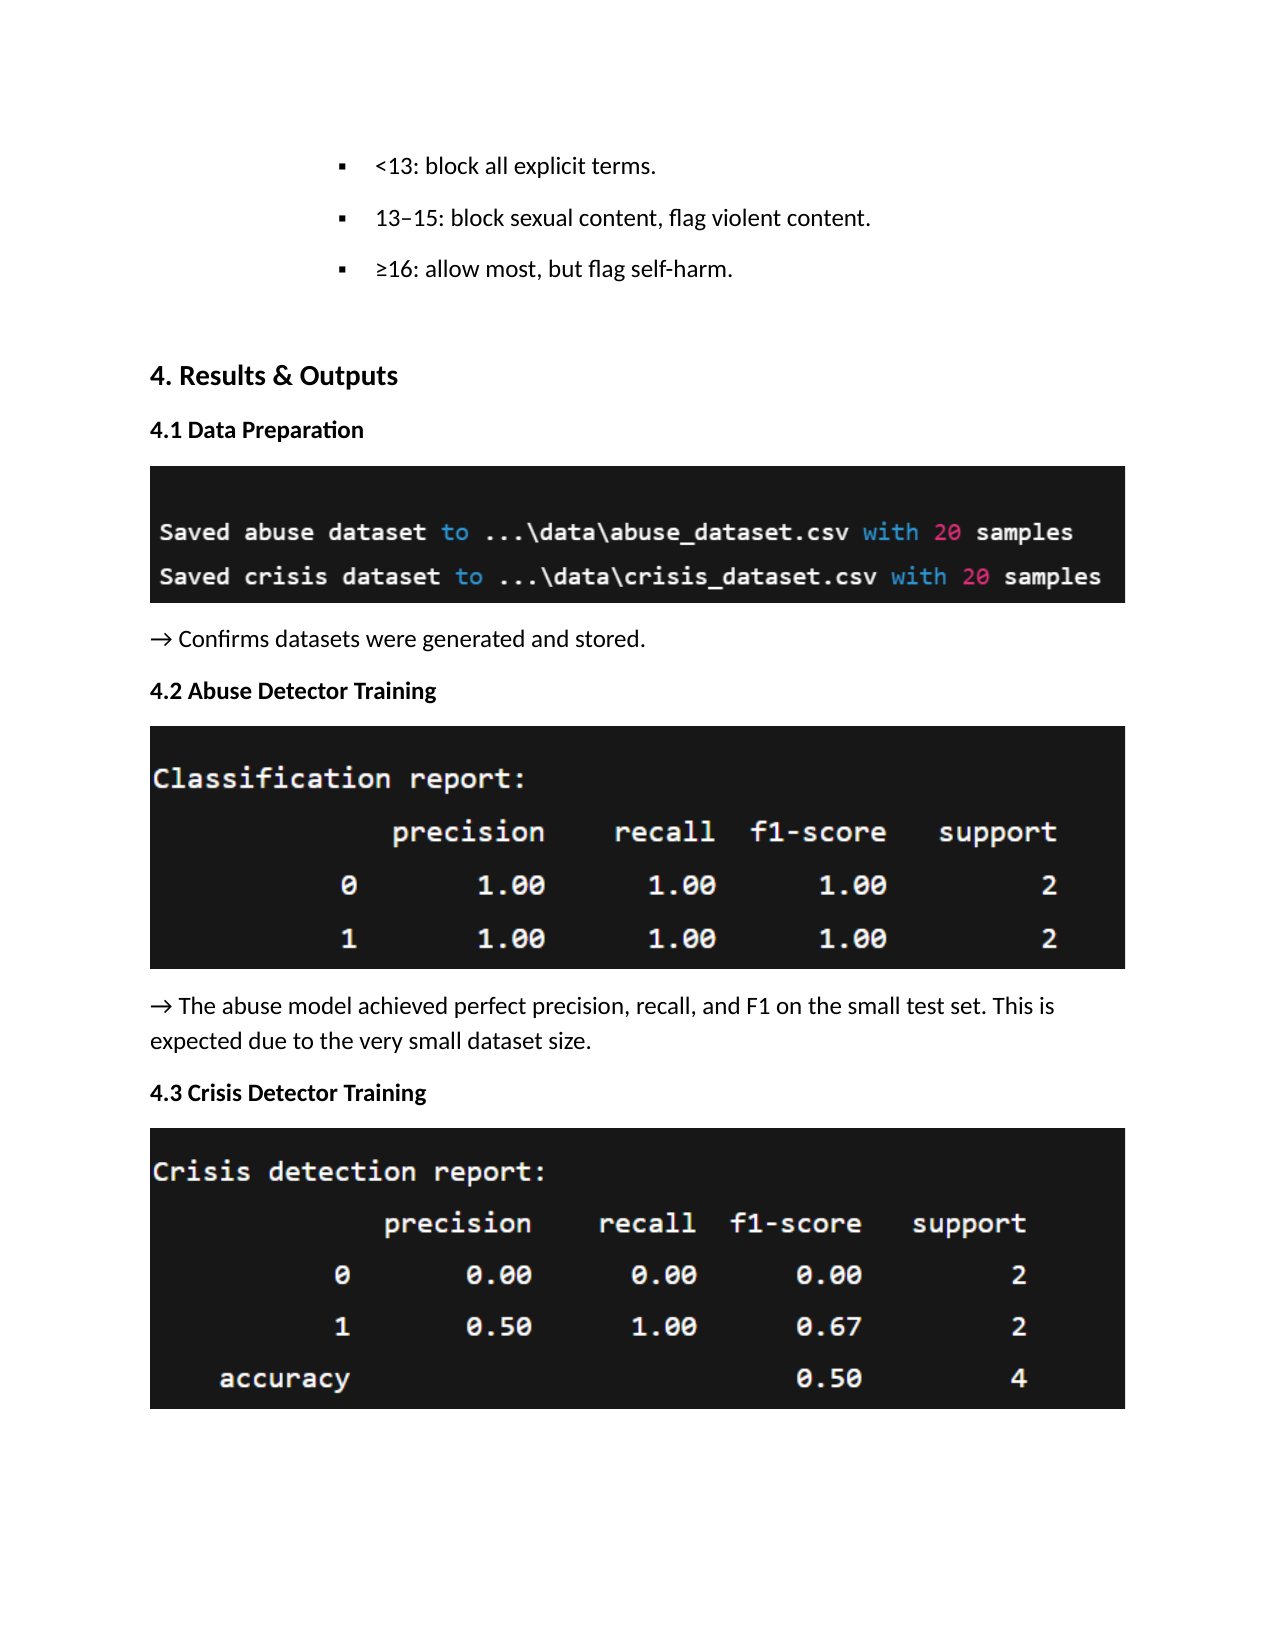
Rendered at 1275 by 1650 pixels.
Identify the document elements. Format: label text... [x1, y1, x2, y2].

text 4. Results & Outputs [150, 357, 1125, 392]
text → The abuse model achieved perfect precision, recall, and F1 on the small test set. This is expected due to the very small dataset size. [150, 990, 1125, 1056]
text 4.1 Data Preparation [150, 414, 1125, 445]
picture [150, 466, 1125, 603]
list <13: block all explicit terms. [337, 150, 1125, 181]
text → Confirms datasets were generated and stored. [150, 623, 1125, 654]
text 4.2 Abuse Detector Training [150, 675, 1125, 706]
list 13–15: block sexual content, flag violent content. [337, 202, 1125, 232]
list ≥16: allow most, but flag self-harm. [337, 253, 1125, 284]
text 4.3 Crisis Detector Training [150, 1077, 1125, 1107]
picture [150, 1128, 1125, 1409]
picture [150, 726, 1125, 969]
